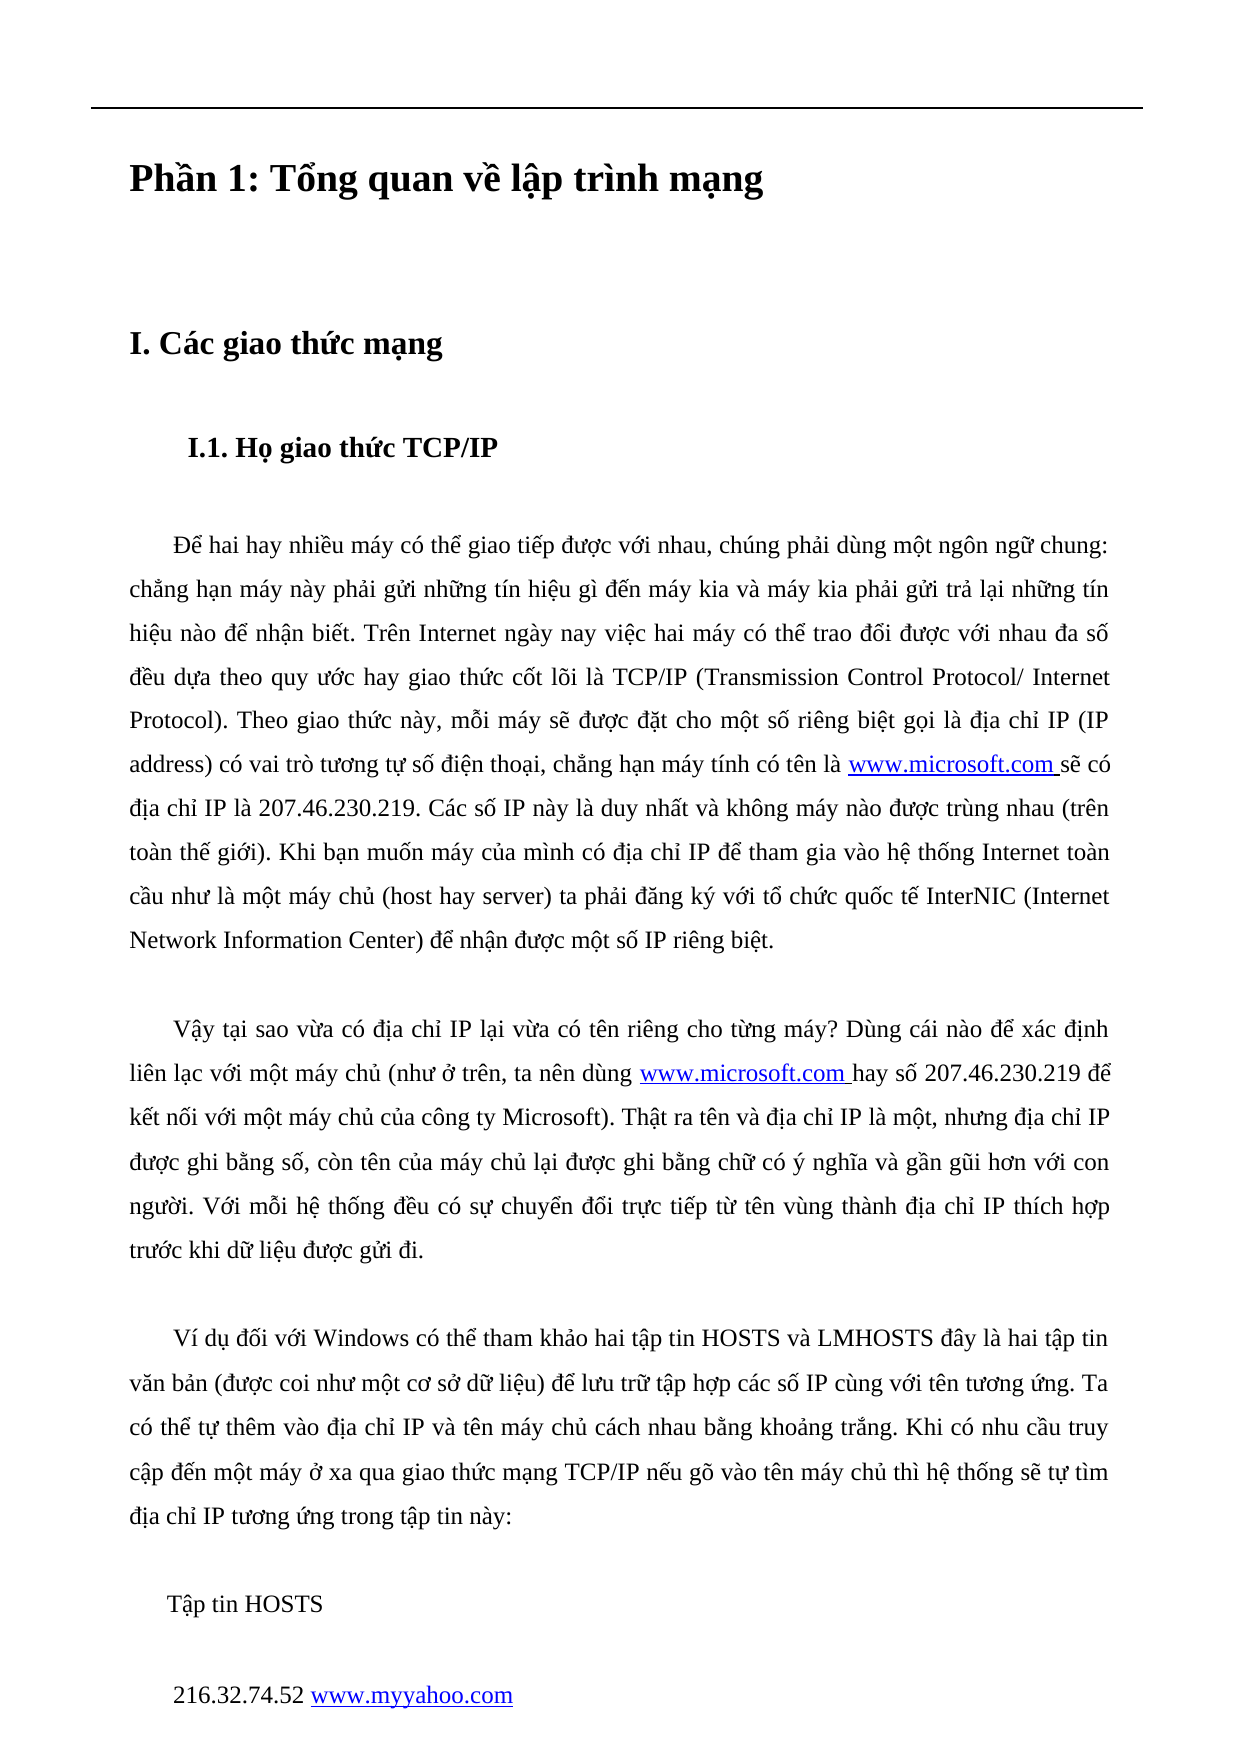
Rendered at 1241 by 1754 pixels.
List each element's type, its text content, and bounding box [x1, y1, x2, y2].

text 216.32.74.52 www.myyahoo.com [173, 1681, 1111, 1709]
text I. Các giao thức mạng [129, 323, 1111, 362]
text Ví dụ đối với Windows có thể tham khảo hai tập tin HOSTS và LMHOSTS đây là hai tập tin văn bản (được coi như một cơ sở dữ liệu) để lưu trữ tập hợp các số IP cùng với tên tương ứng. Ta có thể tự thêm vào địa chỉ IP và tên máy chủ cách nhau bằng khoảng trắng. Khi có nhu cầu truy cập đến một máy ở xa qua giao thức mạng TCP/IP nếu gõ vào tên máy chủ thì hệ thống sẽ tự tìm địa chỉ IP tương ứng trong tập tin này: [129, 1323, 1111, 1530]
text Vậy tại sao vừa có địa chỉ IP lại vừa có tên riêng cho từng máy? Dùng cái nào để xác định liên lạc với một máy chủ (như ở trên, ta nên dùng www.microsoft.com hay số 207.46.230.219 để kết nối với một máy chủ của công ty Microsoft). Thật ra tên và địa chỉ IP là một, nhưng địa chỉ IP được ghi bằng số, còn tên của máy chủ lại được ghi bằng chữ có ý nghĩa và gần gũi hơn với con người. Với mỗi hệ thống đều có sự chuyển đổi trực tiếp từ tên vùng thành địa chỉ IP thích hợp trước khi dữ liệu được gửi đi. [129, 1014, 1111, 1264]
text Phần 1: Tổng quan về lập trình mạng [129, 154, 1111, 200]
text Để hai hay nhiều máy có thể giao tiếp được với nhau, chúng phải dùng một ngôn ngữ chung: chẳng hạn máy này phải gửi những tín hiệu gì đến máy kia và máy kia phải gửi trả lại những tín hiệu nào để nhận biết. Trên Internet ngày nay việc hai máy có thể trao đổi được với nhau đa số đều dựa theo quy ước hay giao thức cốt lõi là TCP/IP (Transmission Control Protocol/ Internet Protocol). Theo giao thức này, mỗi máy sẽ được đặt cho một số riêng biệt gọi là địa chỉ IP (IP address) có vai trò tương tự số điện thoại, chẳng hạn máy tính có tên là www.microsoft.com sẽ có địa chỉ IP là 207.46.230.219. Các số IP này là duy nhất và không máy nào được trùng nhau (trên toàn thế giới). Khi bạn muốn máy của mình có địa chỉ IP để tham gia vào hệ thống Internet toàn cầu như là một máy chủ (host hay server) ta phải đăng ký với tổ chức quốc tế InterNIC (Internet Network Information Center) để nhận được một số IP riêng biệt. [129, 530, 1111, 954]
text Tập tin HOSTS [167, 1589, 1111, 1618]
text I.1. Họ giao thức TCP/IP [187, 430, 1111, 464]
